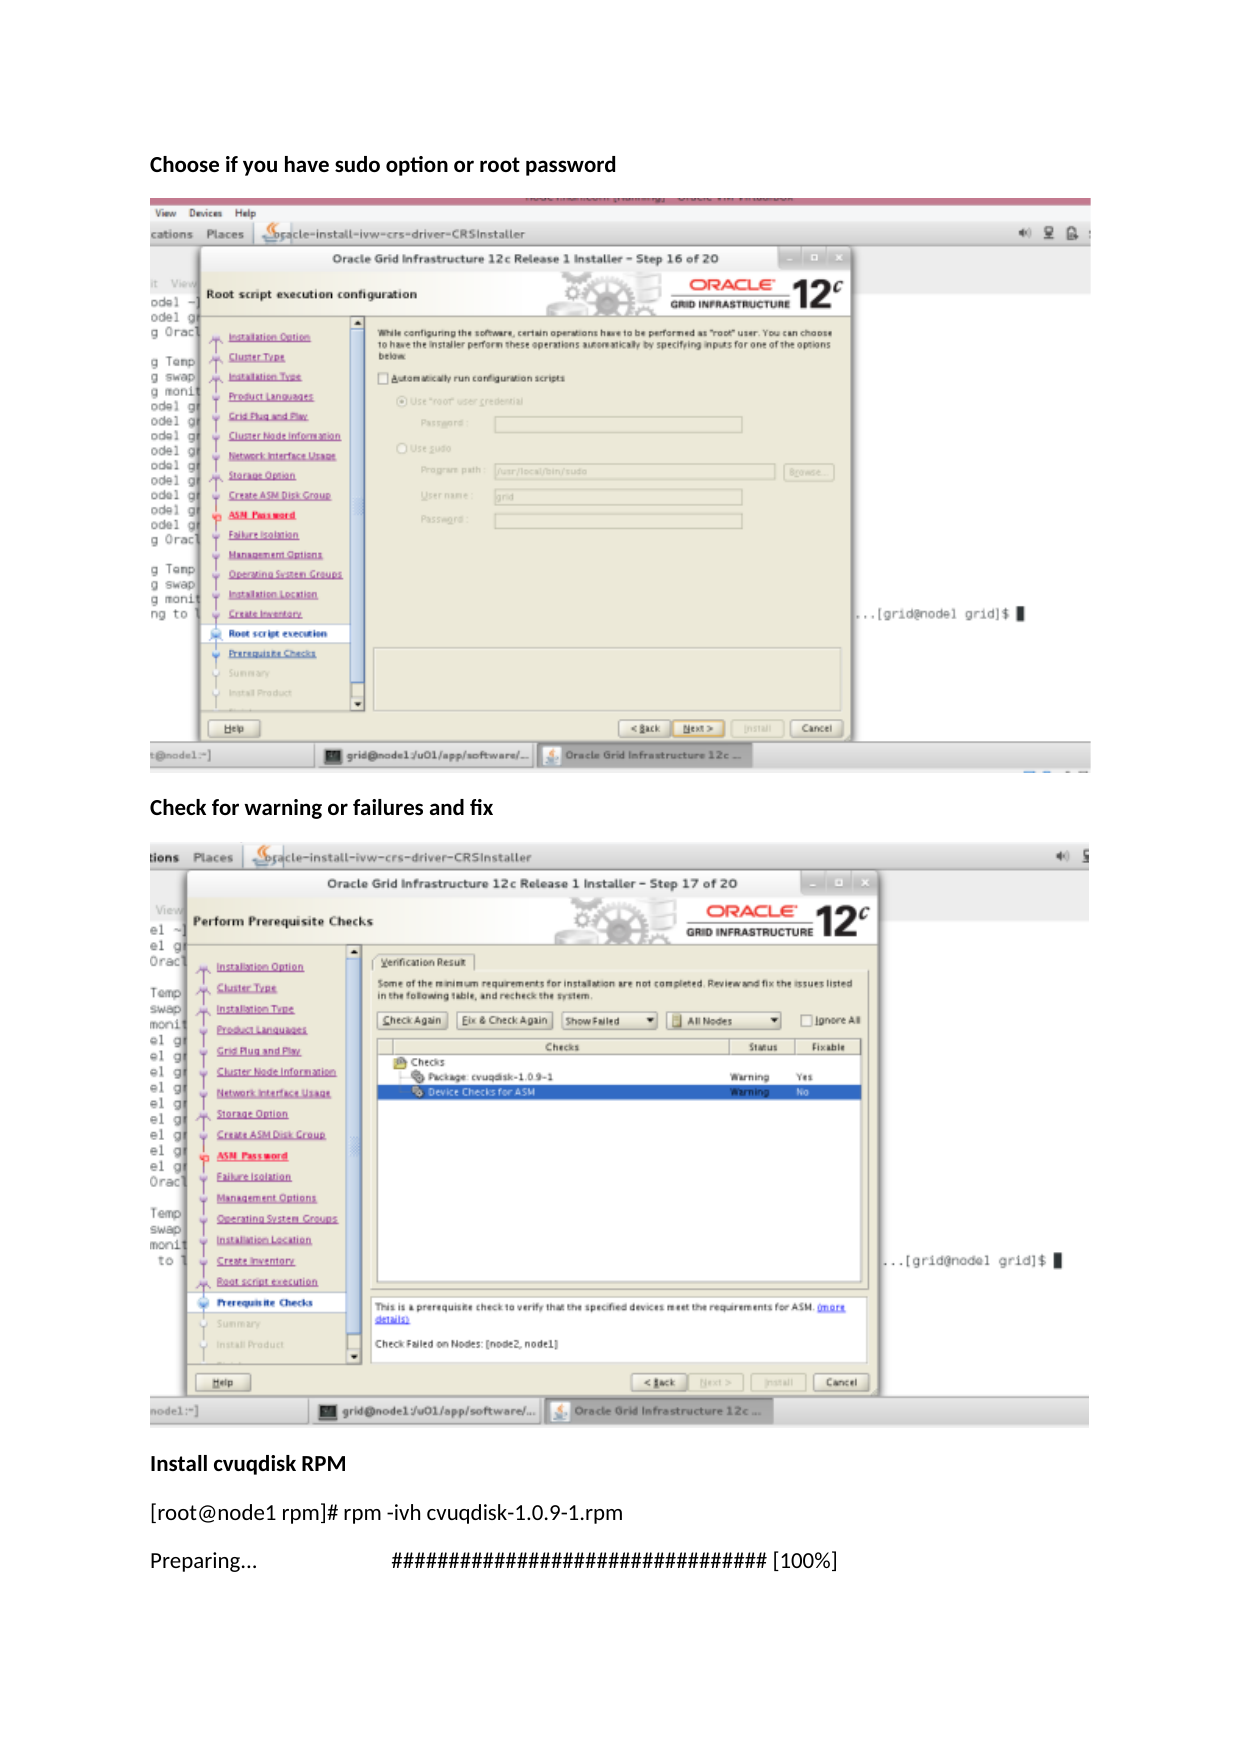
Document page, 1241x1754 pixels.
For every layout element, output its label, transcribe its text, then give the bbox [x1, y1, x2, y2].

picture [150, 198, 1091, 773]
text Install cvuqdisk RPM [150, 1449, 1090, 1477]
picture [150, 842, 1089, 1428]
text Preparing... ################################# [100%] [150, 1546, 1090, 1574]
text [root@node1 rpm]# rpm -ivh cvuqdisk-1.0.9-1.rpm [150, 1498, 1090, 1526]
text Choose if you have sudo option or root password [150, 150, 1090, 178]
text Check for warning or failures and fix [150, 793, 1090, 821]
